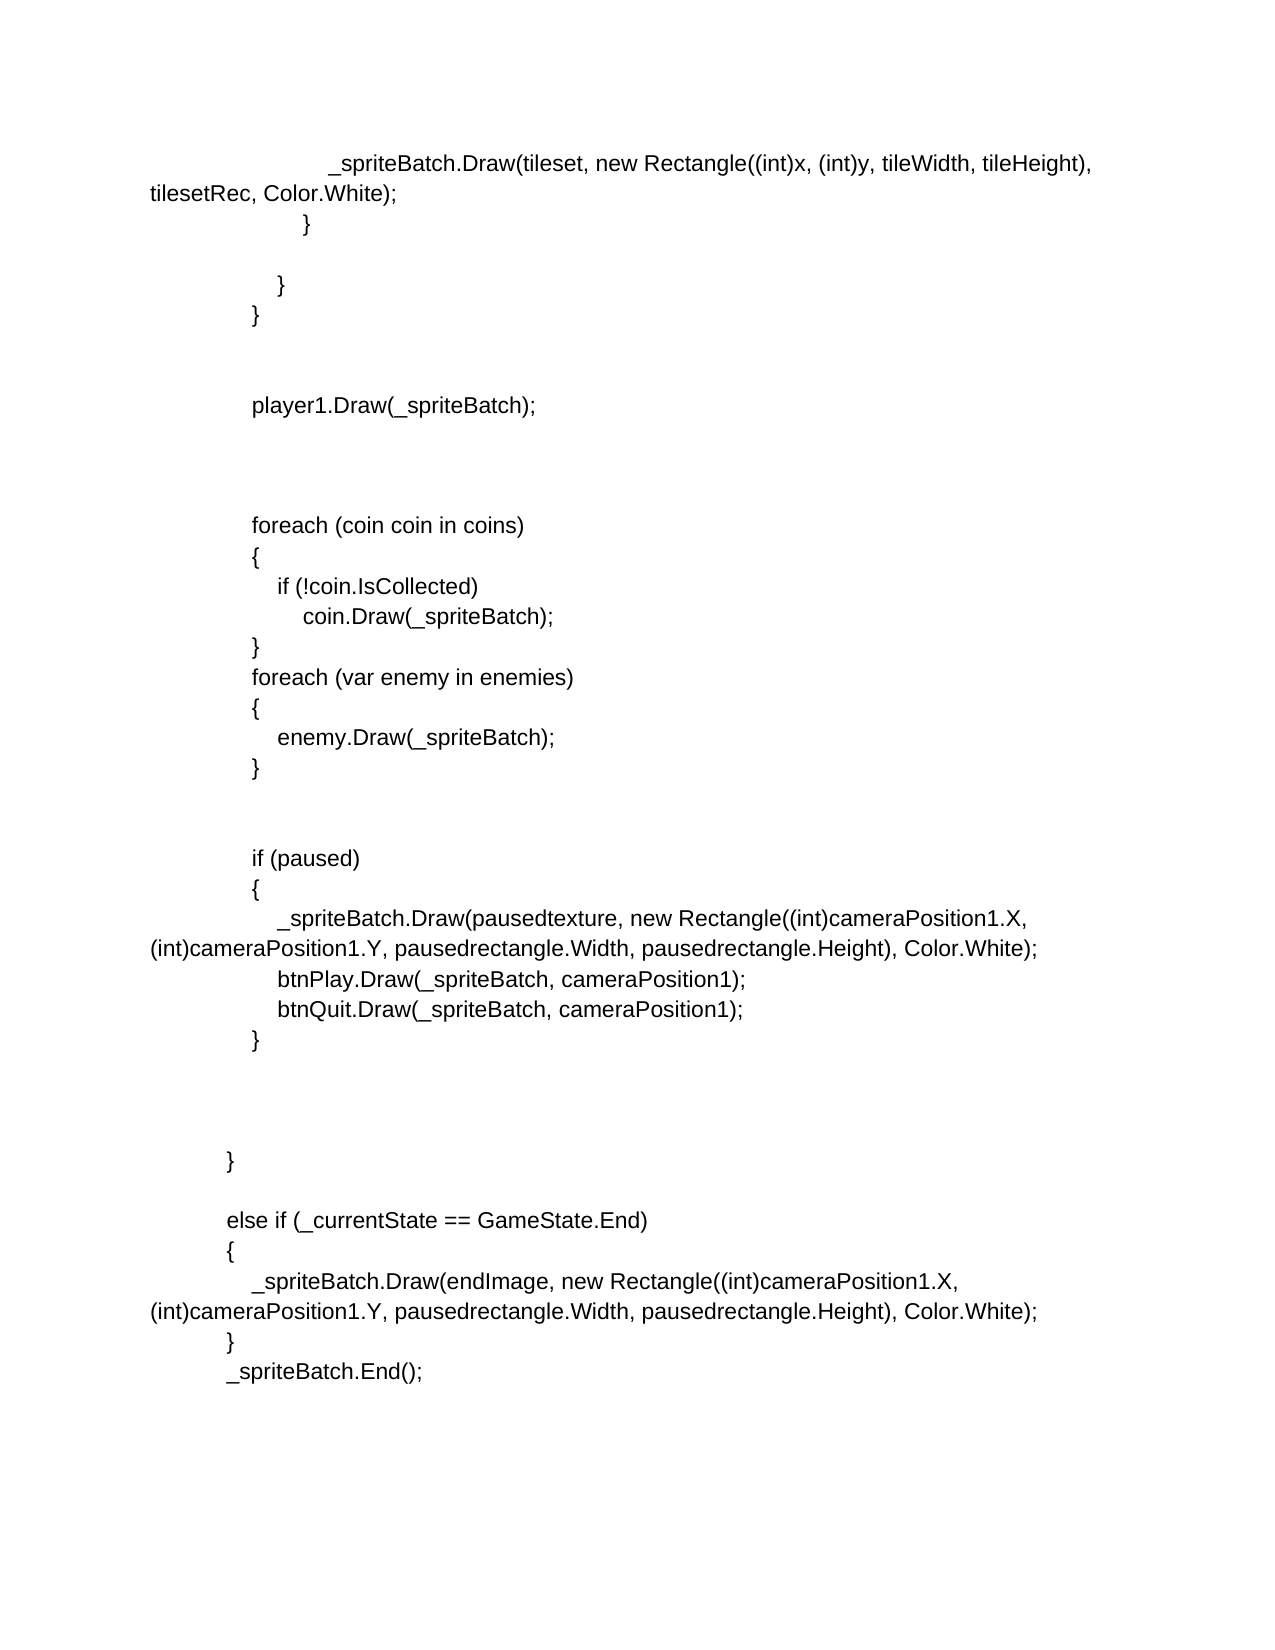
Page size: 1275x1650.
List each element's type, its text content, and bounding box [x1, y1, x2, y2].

text } [150, 1328, 1125, 1354]
text _spriteBatch.Draw(endImage, new Rectangle((int)cameraPosition1.X, (int)cameraPosition1.Y, pausedrectangle.Width, pausedrectangle.Height), Color.White); [150, 1268, 1125, 1324]
text _spriteBatch.Draw(pausedtexture, new Rectangle((int)cameraPosition1.X, (int)cameraPosition1.Y, pausedrectangle.Width, pausedrectangle.Height), Color.White); [150, 905, 1125, 962]
text } [150, 1147, 1125, 1173]
text if (paused) [150, 845, 1125, 871]
text foreach (var enemy in enemies) [150, 663, 1125, 690]
text player1.Draw(_spriteBatch); [150, 392, 1125, 418]
text } [150, 633, 1125, 660]
text } [150, 271, 1125, 297]
text { [150, 543, 1125, 569]
text foreach (coin coin in coins) [150, 512, 1125, 539]
text } [150, 754, 1125, 781]
text btnPlay.Draw(_spriteBatch, cameraPosition1); [150, 966, 1125, 992]
text } [150, 210, 1125, 237]
text if (!coin.IsCollected) [150, 573, 1125, 599]
text enemy.Draw(_spriteBatch); [150, 724, 1125, 750]
text { [150, 875, 1125, 901]
text btnQuit.Draw(_spriteBatch, cameraPosition1); [150, 996, 1125, 1022]
text { [150, 1237, 1125, 1264]
text _spriteBatch.End(); [150, 1358, 1125, 1385]
text else if (_currentState == GameState.End) [150, 1207, 1125, 1234]
text } [150, 1026, 1125, 1052]
text _spriteBatch.Draw(tileset, new Rectangle((int)x, (int)y, tileWidth, tileHeight), tilesetRec, Color.White); [150, 150, 1125, 207]
text { [150, 694, 1125, 720]
text } [150, 301, 1125, 327]
text coin.Draw(_spriteBatch); [150, 603, 1125, 629]
